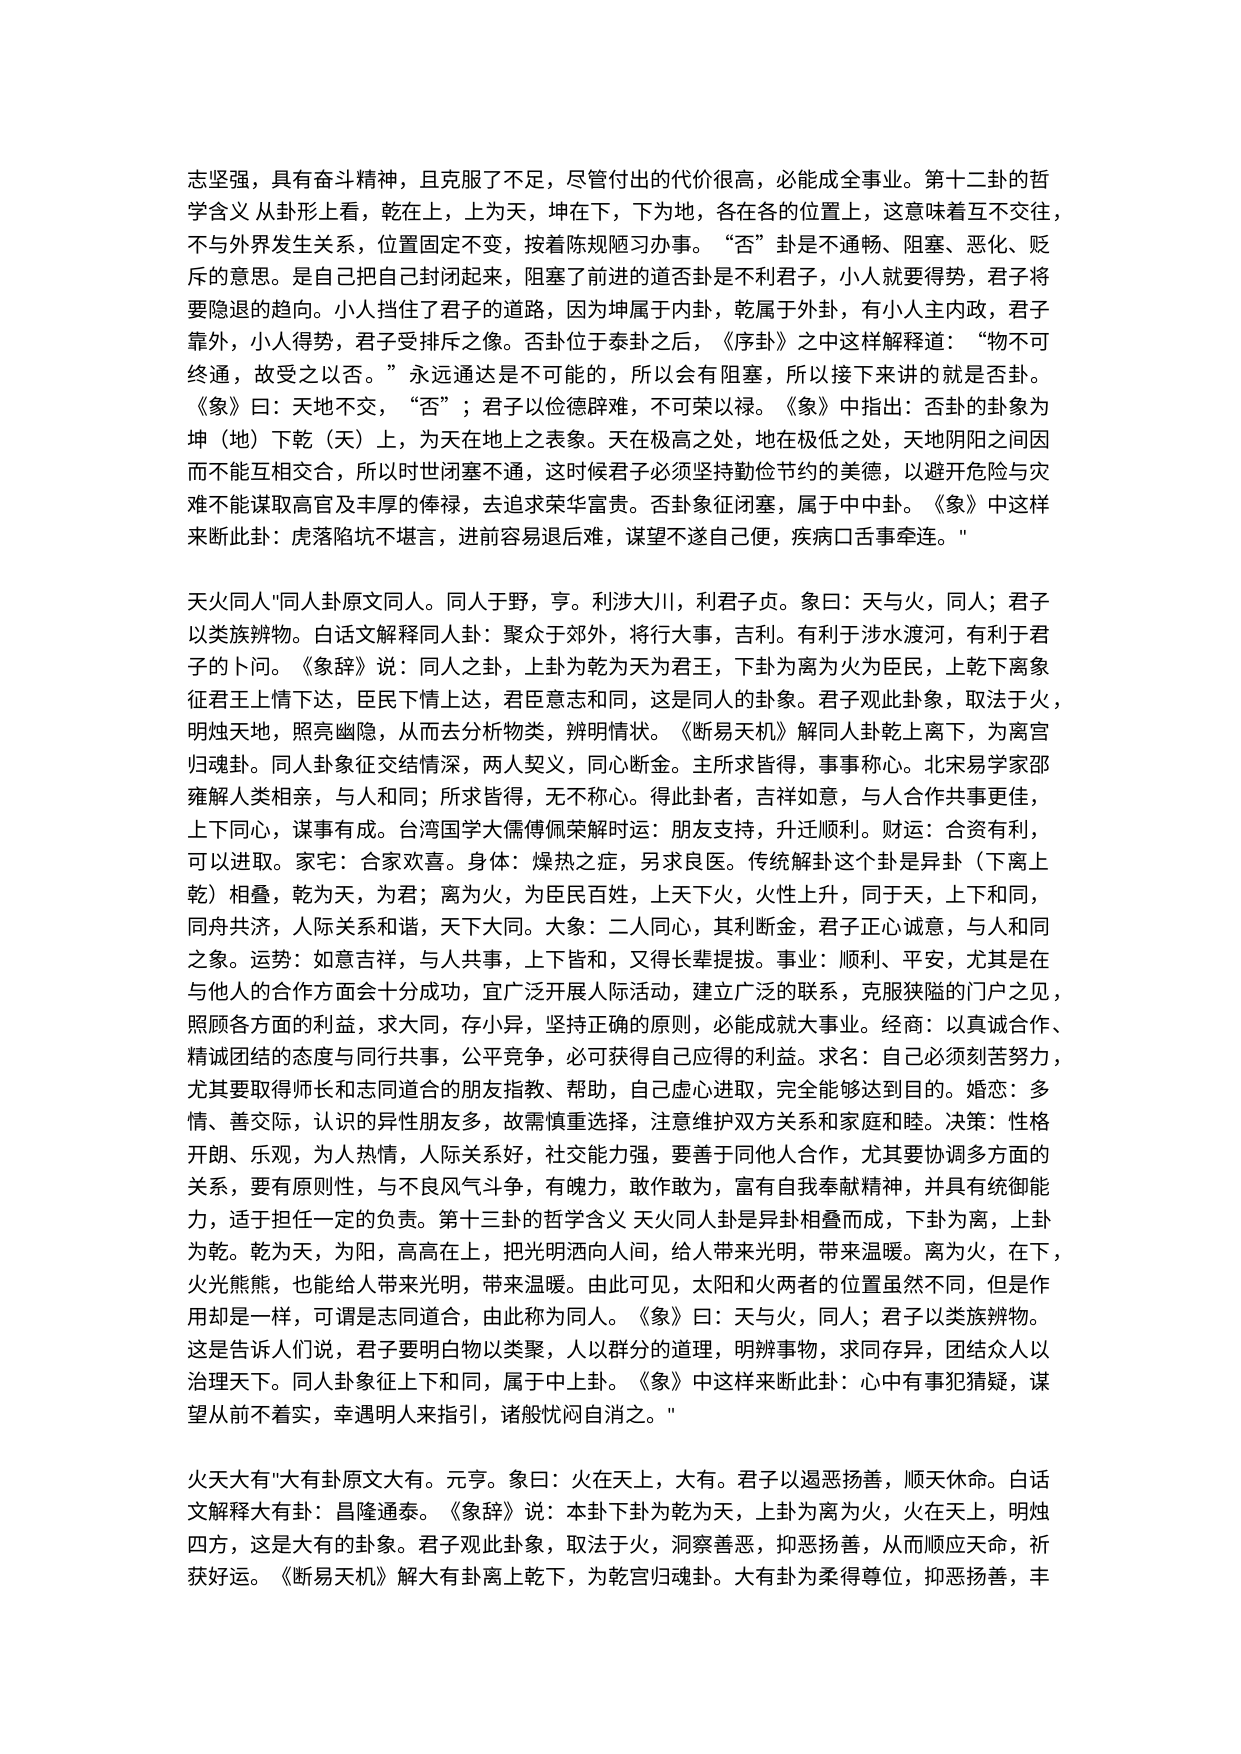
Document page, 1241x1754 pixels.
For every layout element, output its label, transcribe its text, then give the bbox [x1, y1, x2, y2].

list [187, 162, 1053, 552]
list 天火同人"同人卦原文同人。同人于野，亨。利涉大川，利君子贞。象曰：天与火，同人；君子以类族辨物。白话文解释同人卦：聚众于郊外，将行大事，吉利。有利于涉水渡河，有利于君子的卜问。《象辞》说：同人之卦，上卦为乾为天为君王，下卦为离为火为臣民，上乾下离象征君王上情下达，臣民下情上达，君臣意志和同，这是同人的卦象。君子观此卦象，取法于火，明烛天地，照亮幽隐，从而去分析物类，辨明情状。《断易天机》解同人卦乾上离下，为离宫归魂卦。同人卦象征交结情深，两人契义，同心断金。主所求皆得，事事称心。北宋易学家邵雍解人类相亲，与人和同；所求皆得，无不称心。得此卦者，吉祥如意，与人合作共事更佳，上下同心，谋事有成。台湾国学大儒傅佩荣解时运：朋友支持，升迁顺利。财运：合资有利，可以进取。家宅：合家欢喜。身体：燥热之症，另求良医。传统解卦这个卦是异卦（下离上乾）相叠，乾为天，为君；离为火，为臣民百姓，上天下火，火性上升，同于天，上下和同，同舟共济，人际关系和谐，天下大同。大象：二人同心，其利断金，君子正心诚意，与人和同之象。运势：如意吉祥，与人共事，上下皆和，又得长辈提拔。事业：顺利、平安，尤其是在与他人的合作方面会十分成功，宜广泛开展人际活动，建立广泛的联系，克服狭隘的门户之见，照顾各方面的利益，求大同，存小异，坚持正确的原则，必能成就大事业。经商：以真诚合作、精诚团结的态度与同行共事，公平竞争，必可获得自己应得的利益。求名：自己必须刻苦努力，尤其要取得师长和志同道合的朋友指教、帮助，自己虚心进取，完全能够达到目的。婚恋：多情、善交际，认识的异性朋友多，故需慎重选择，注意维护双方关系和家庭和睦。决策：性格开朗、乐观，为人热情，人际关系好，社交能力强，要善于同他人合作，尤其要协调多方面的关系，要有原则性，与不良风气斗争，有魄力，敢作敢为，富有自我奉献精神，并具有统御能力，适于担任一定的负责。第十三卦的哲学含义 天火同人卦是异卦相叠而成，下卦为离，上卦为乾。乾为天，为阳，高高在上，把光明洒向人间，给人带来光明，带来温暖。离为火，在下，火光熊熊，也能给人带来光明，带来温暖。由此可见，太阳和火两者的位置虽然不同，但是作用却是一样，可谓是志同道合，由此称为同人。《象》曰：天与火，同人；君子以类族辨物。这是告诉人们说，君子要明白物以类聚，人以群分的道理，明辨事物，求同存异，团结众人以治理天下。同人卦象征上下和同，属于中上卦。《象》中这样来断此卦：心中有事犯猜疑，谋望从前不着实，幸遇明人来指引，诸般忧闷自消之。" [187, 584, 1053, 1429]
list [187, 1462, 1053, 1592]
